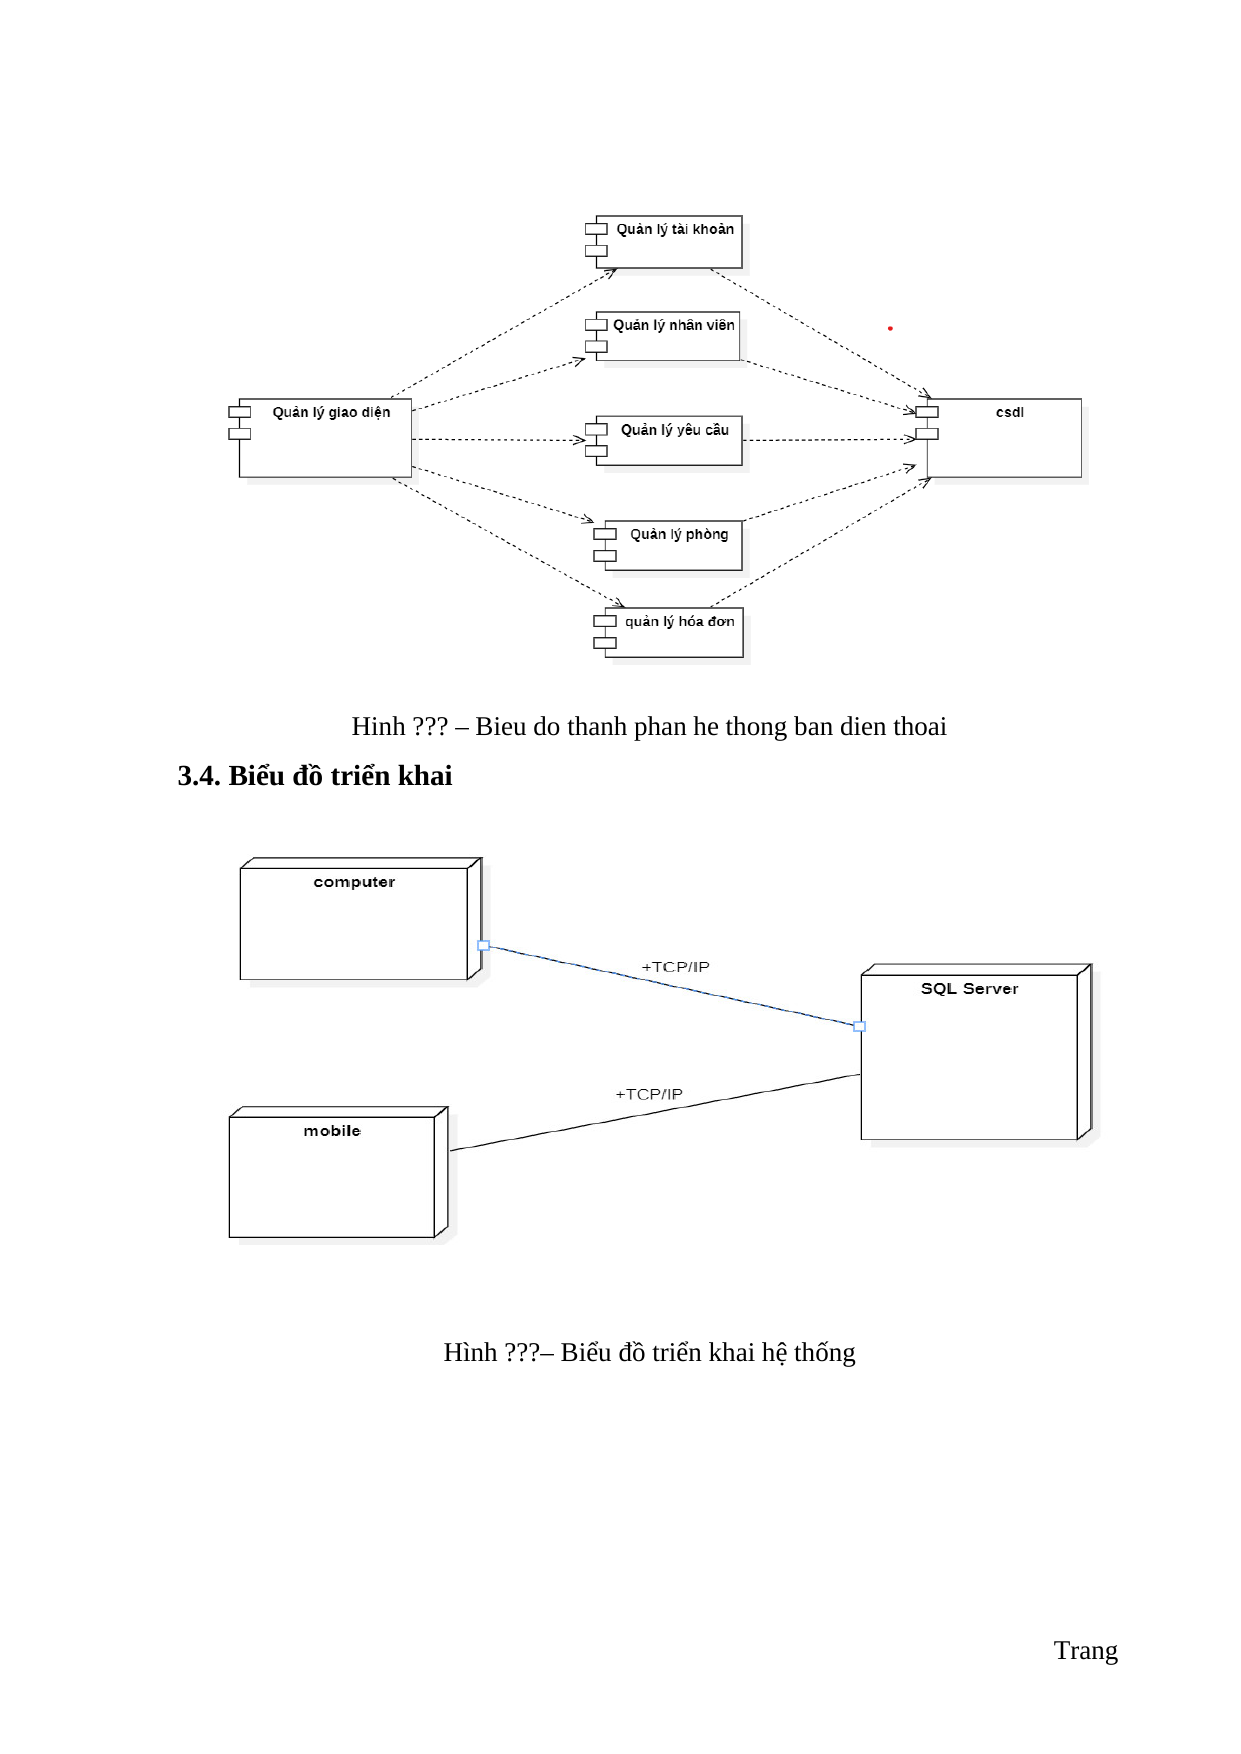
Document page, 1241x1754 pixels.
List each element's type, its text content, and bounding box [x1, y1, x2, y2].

picture [177, 177, 1122, 694]
picture [177, 804, 1123, 1324]
text Hình ???– Biểu đồ triển khai hệ thống [177, 1336, 1122, 1367]
text Hinh ??? – Bieu do thanh phan he thong ban dien thoai [177, 710, 1122, 741]
text 3.4. Biểu đồ triển khai [177, 758, 1122, 792]
